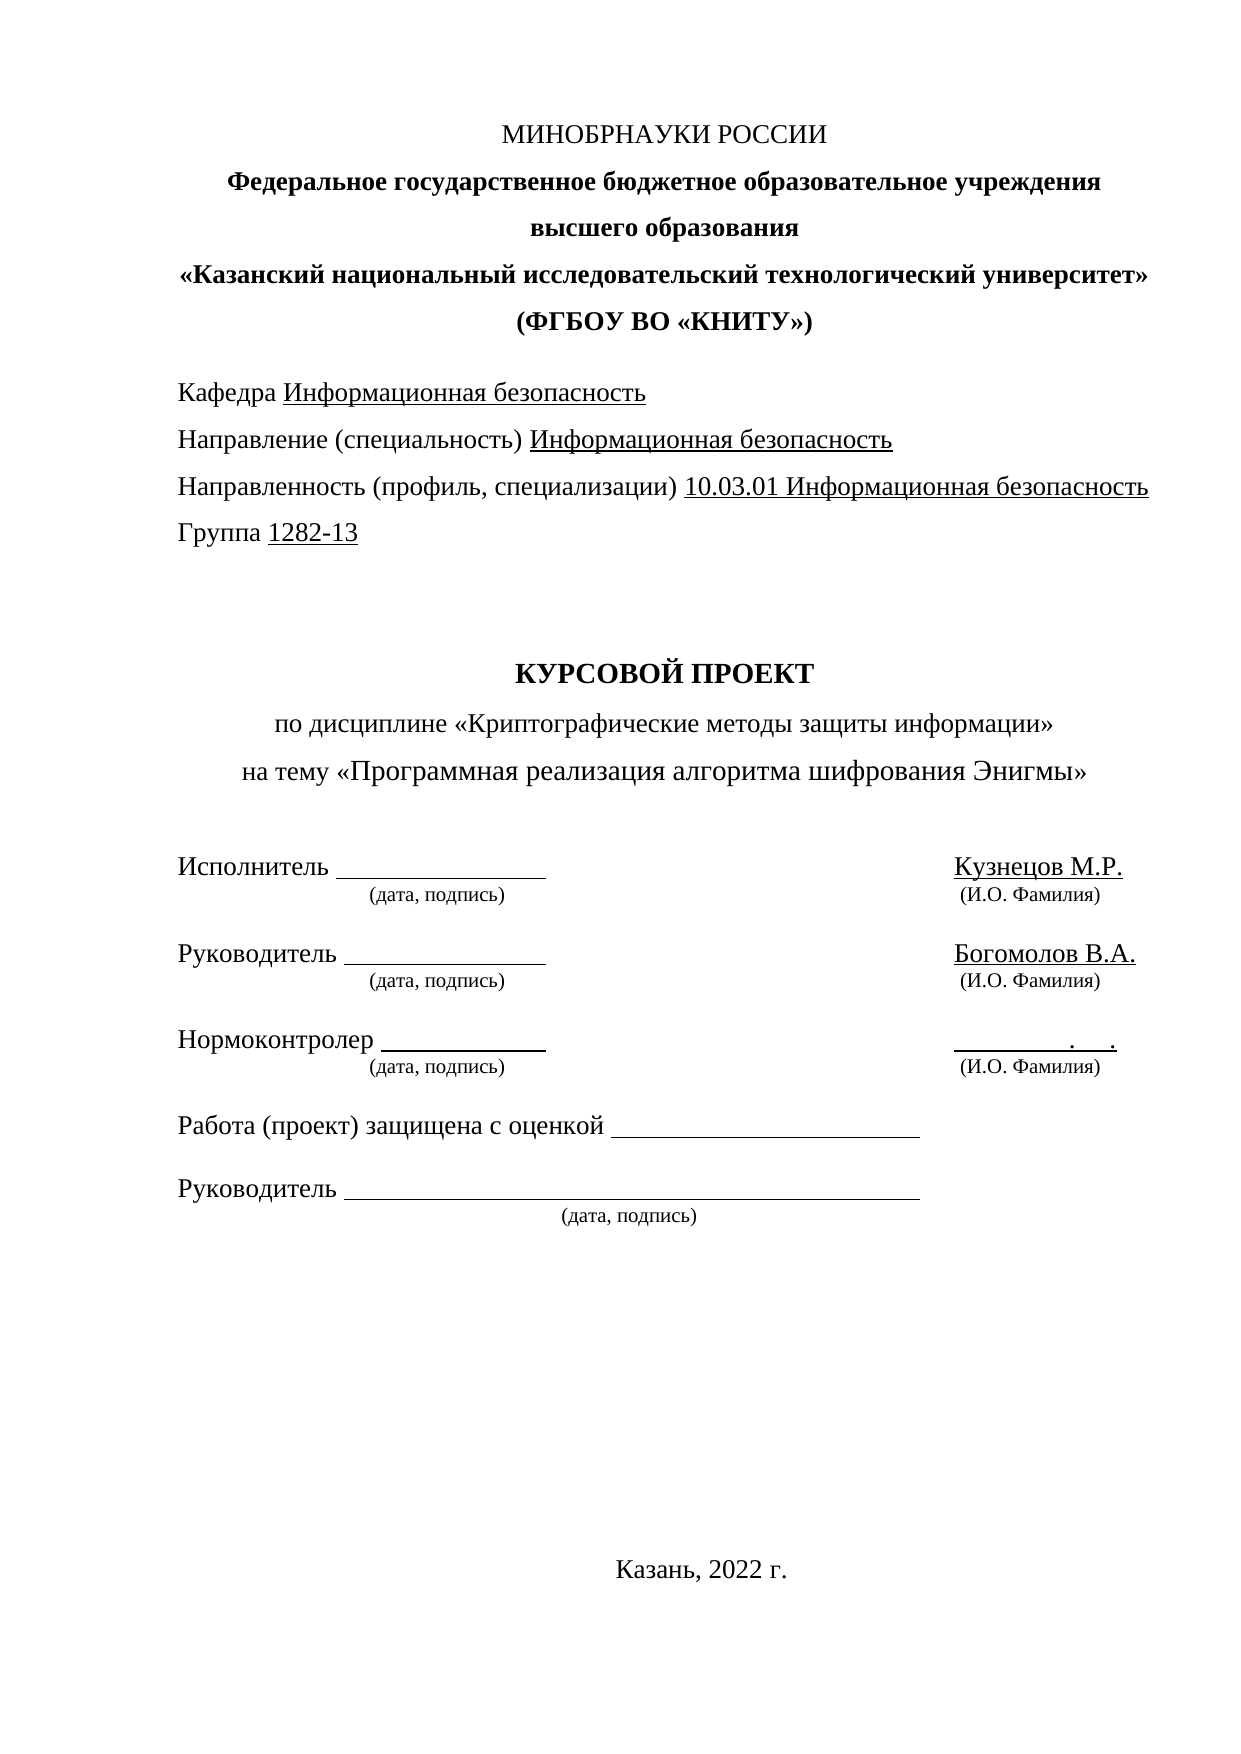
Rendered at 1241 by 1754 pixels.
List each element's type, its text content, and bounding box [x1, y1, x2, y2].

text по дисциплине «Криптографические методы защиты информации» [177, 707, 1152, 738]
text (ФГБОУ ВО «КНИТУ») [177, 305, 1152, 336]
text Направление (специальность) Информационная безопасность [177, 423, 1152, 454]
text КУРСОВОЙ ПРОЕКТ [177, 656, 1152, 690]
text Казань, 2022 г. [177, 1554, 1152, 1585]
text Руководитель Богомолов В.А. [177, 937, 1152, 968]
text Федеральное государственное бюджетное образовательное учреждения [177, 165, 1152, 196]
text МИНОБРНАУКИ РОССИИ [177, 118, 1152, 149]
text «Казанский национальный исследовательский технологический университет» [177, 258, 1152, 289]
text (дата, подпись) (И.О. Фамилия) [177, 882, 1152, 906]
text на тему «Программная реализация алгоритма шифрования Энигмы» [177, 753, 1152, 787]
text Работа (проект) защищена с оценкой [177, 1109, 1152, 1141]
text Группа 1282-13 [177, 516, 1152, 548]
text Руководитель [177, 1172, 1152, 1203]
text (дата, подпись) (И.О. Фамилия) [177, 1054, 1152, 1078]
text Исполнитель Кузнецов М.Р. [177, 850, 1152, 882]
text Направленность (профиль, специализации) 10.03.01 Информационная безопасность [177, 470, 1152, 501]
text Нормоконтролер . . [177, 1023, 1152, 1054]
text (дата, подпись) (И.О. Фамилия) [177, 968, 1152, 992]
text высшего образования [177, 211, 1152, 243]
text (дата, подпись) [177, 1203, 1152, 1227]
text Кафедра Информационная безопасность [177, 376, 1152, 408]
